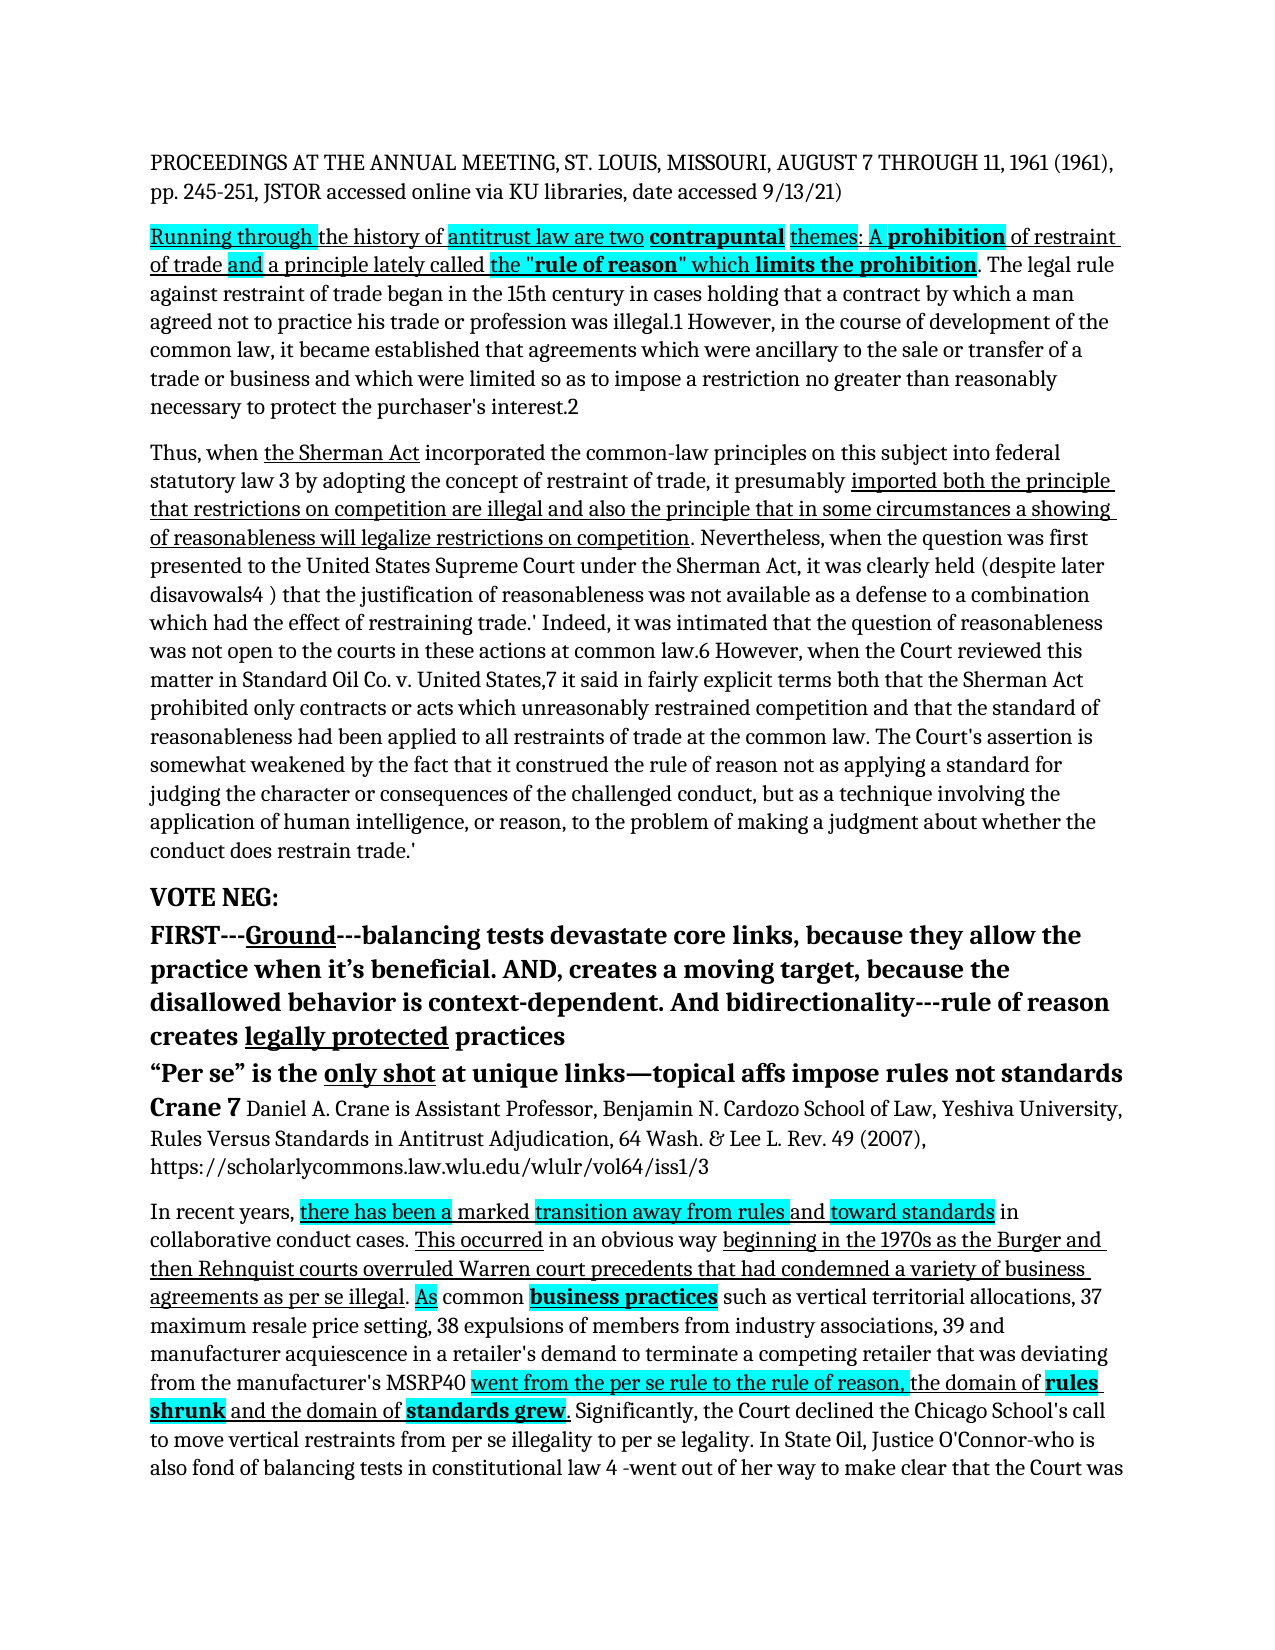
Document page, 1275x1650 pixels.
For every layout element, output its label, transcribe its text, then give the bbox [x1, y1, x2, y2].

subtitle VOTE NEG: [150, 882, 1125, 914]
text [150, 1199, 1125, 1481]
text Running through the history of antitrust law are two contrapuntal themes: A prohibition of restraint of trade and a principle lately called the "rule of reason" which limits the prohibition. The legal rule against restraint of trade began in the 15th century in cases holding that a contract by which a man agreed not to practice his trade or profession was illegal.1 However, in the course of development of the common law, it became established that agreements which were ancillary to the sale or transfer of a trade or business and which were limited so as to impose a restriction no greater than reasonably necessary to protect the purchaser's interest.2 [150, 223, 1125, 421]
text Thus, when the Sherman Act incorporated the common-law principles on this subject into federal statutory law 3 by adopting the concept of restraint of trade, it presumably imported both the principle that restrictions on competition are illegal and also the principle that in some circumstances a showing of reasonableness will legalize restrictions on competition. Nevertheless, when the question was first presented to the United States Supreme Court under the Sherman Act, it was clearly held (despite later disavowals4 ) that the justification of reasonableness was not available as a defense to a combination which had the effect of restraining trade.' Indeed, it was intimated that the question of reasonableness was not open to the courts in these actions at common law.6 However, when the Court reviewed this matter in Standard Oil Co. v. United States,7 it said in fairly explicit terms both that the Sherman Act prohibited only contracts or acts which unreasonably restrained competition and that the standard of reasonableness had been applied to all restraints of trade at the common law. The Court's assertion is somewhat weakened by the fact that it construed the rule of reason not as applying a standard for judging the character or consequences of the challenged conduct, but as a technique involving the application of human intelligence, or reason, to the problem of making a judgment about whether the conduct does restrain trade.' [150, 439, 1125, 864]
subtitle FIRST---Ground---balancing tests devastate core links, because they allow the practice when it’s beneficial. AND, creates a moving target, because the disallowed behavior is context-dependent. And bidirectionality---rule of reason creates legally protected practices [150, 920, 1125, 1052]
subtitle “Per se” is the only shot at unique links—topical affs impose rules not standards [150, 1058, 1125, 1090]
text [150, 150, 1125, 205]
text Crane 7 Daniel A. Crane is Assistant Professor, Benjamin N. Cardozo School of Law, Yeshiva University, Rules Versus Standards in Antitrust Adjudication, 64 Wash. & Lee L. Rev. 49 (2007), https://scholarlycommons.law.wlu.edu/wlulr/vol64/iss1/3 [150, 1092, 1125, 1180]
